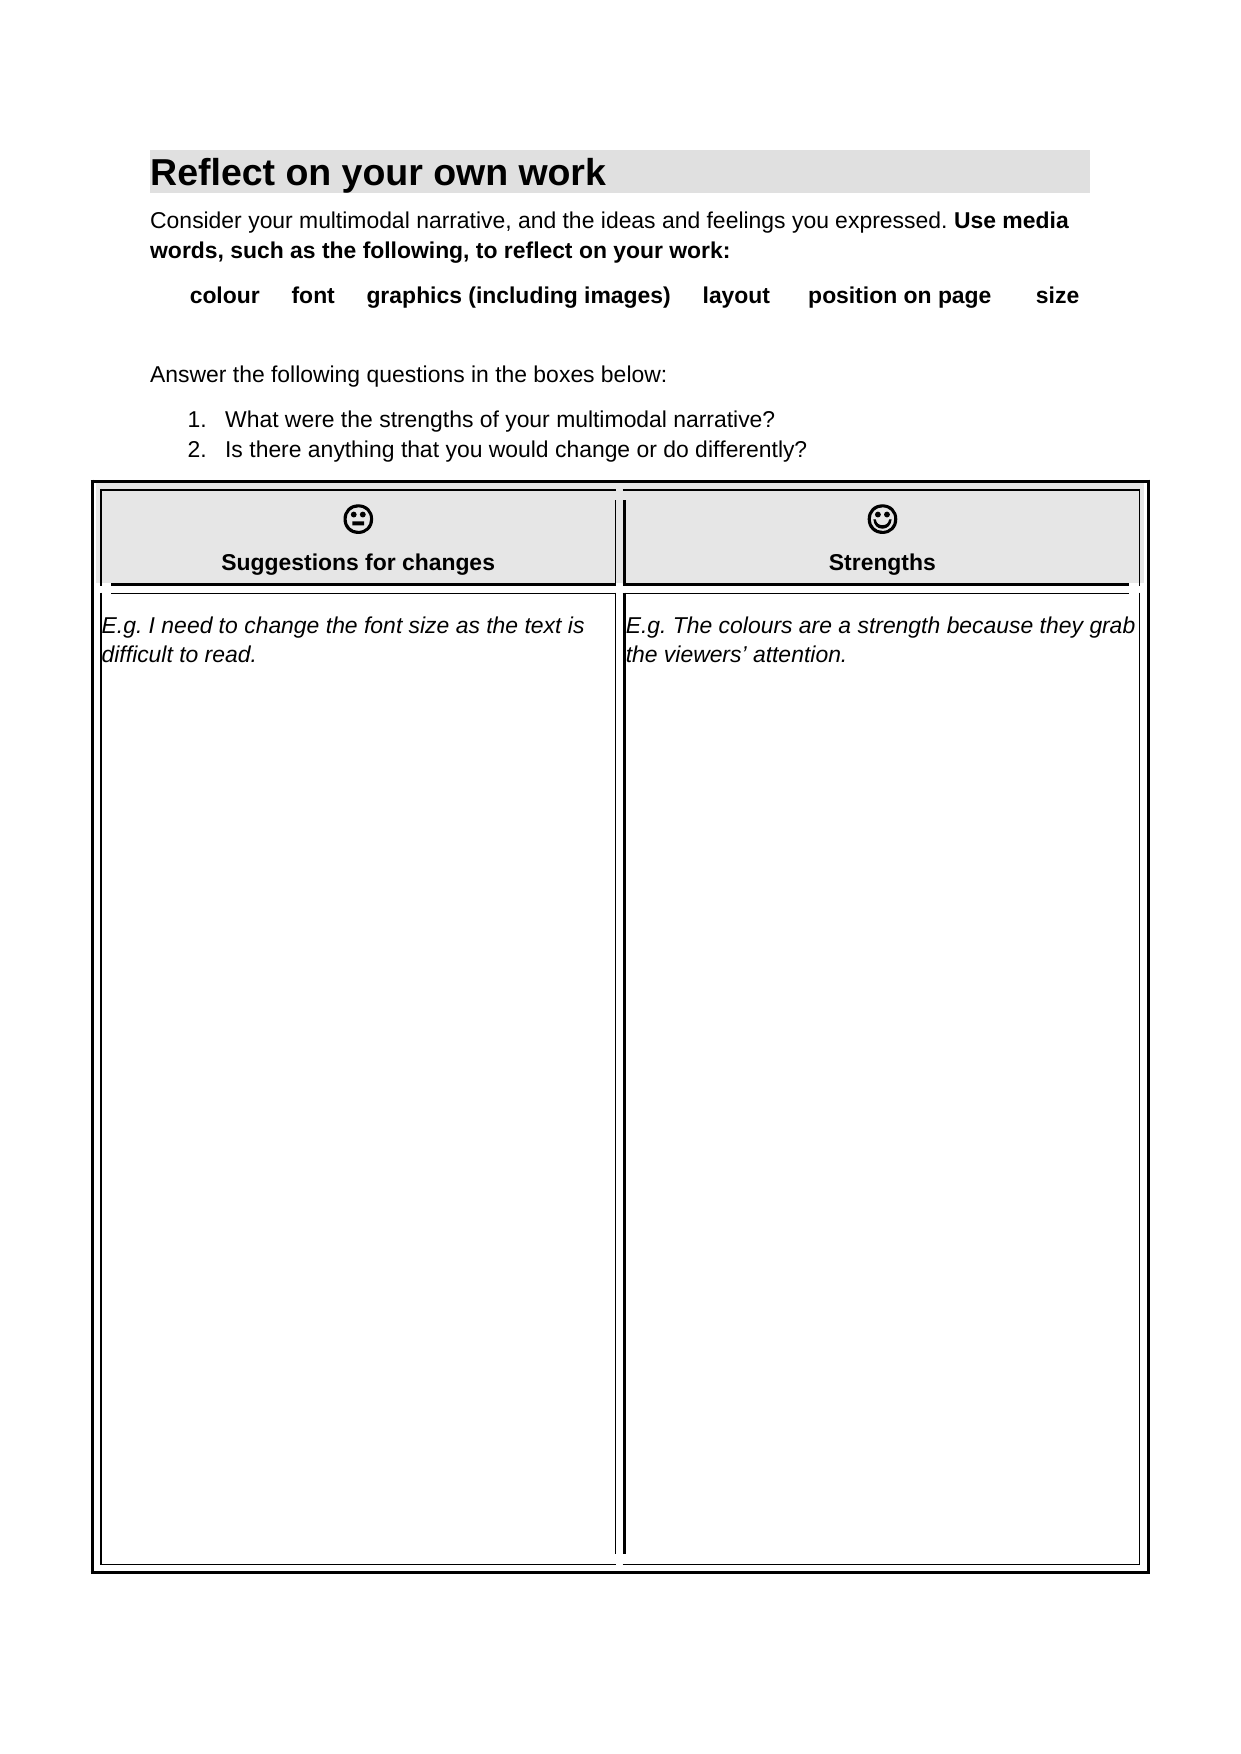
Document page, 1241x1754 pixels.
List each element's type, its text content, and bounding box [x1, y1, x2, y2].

text Reflect on your own work [150, 150, 1090, 193]
text colour font graphics (including images) layout position on page size [189, 281, 1090, 310]
list Is there anything that you would change or do differently? [187, 434, 1090, 463]
table_cell E.g. I need to change the font size as the text is difficult to read. [96, 583, 620, 1563]
table_cell E.g. The colours are a strength because they grab the viewers’ attention. [620, 583, 1144, 1563]
text Answer the following questions in the boxes below: [150, 359, 1090, 388]
list What were the strengths of your multimodal narrative? [187, 404, 1090, 434]
table_header Suggestions for changes [96, 483, 620, 583]
table_header Strengths [620, 483, 1144, 583]
text Consider your multimodal narrative, and the ideas and feelings you expressed. Use media words, such as the following, to reflect on your work: [150, 206, 1090, 264]
